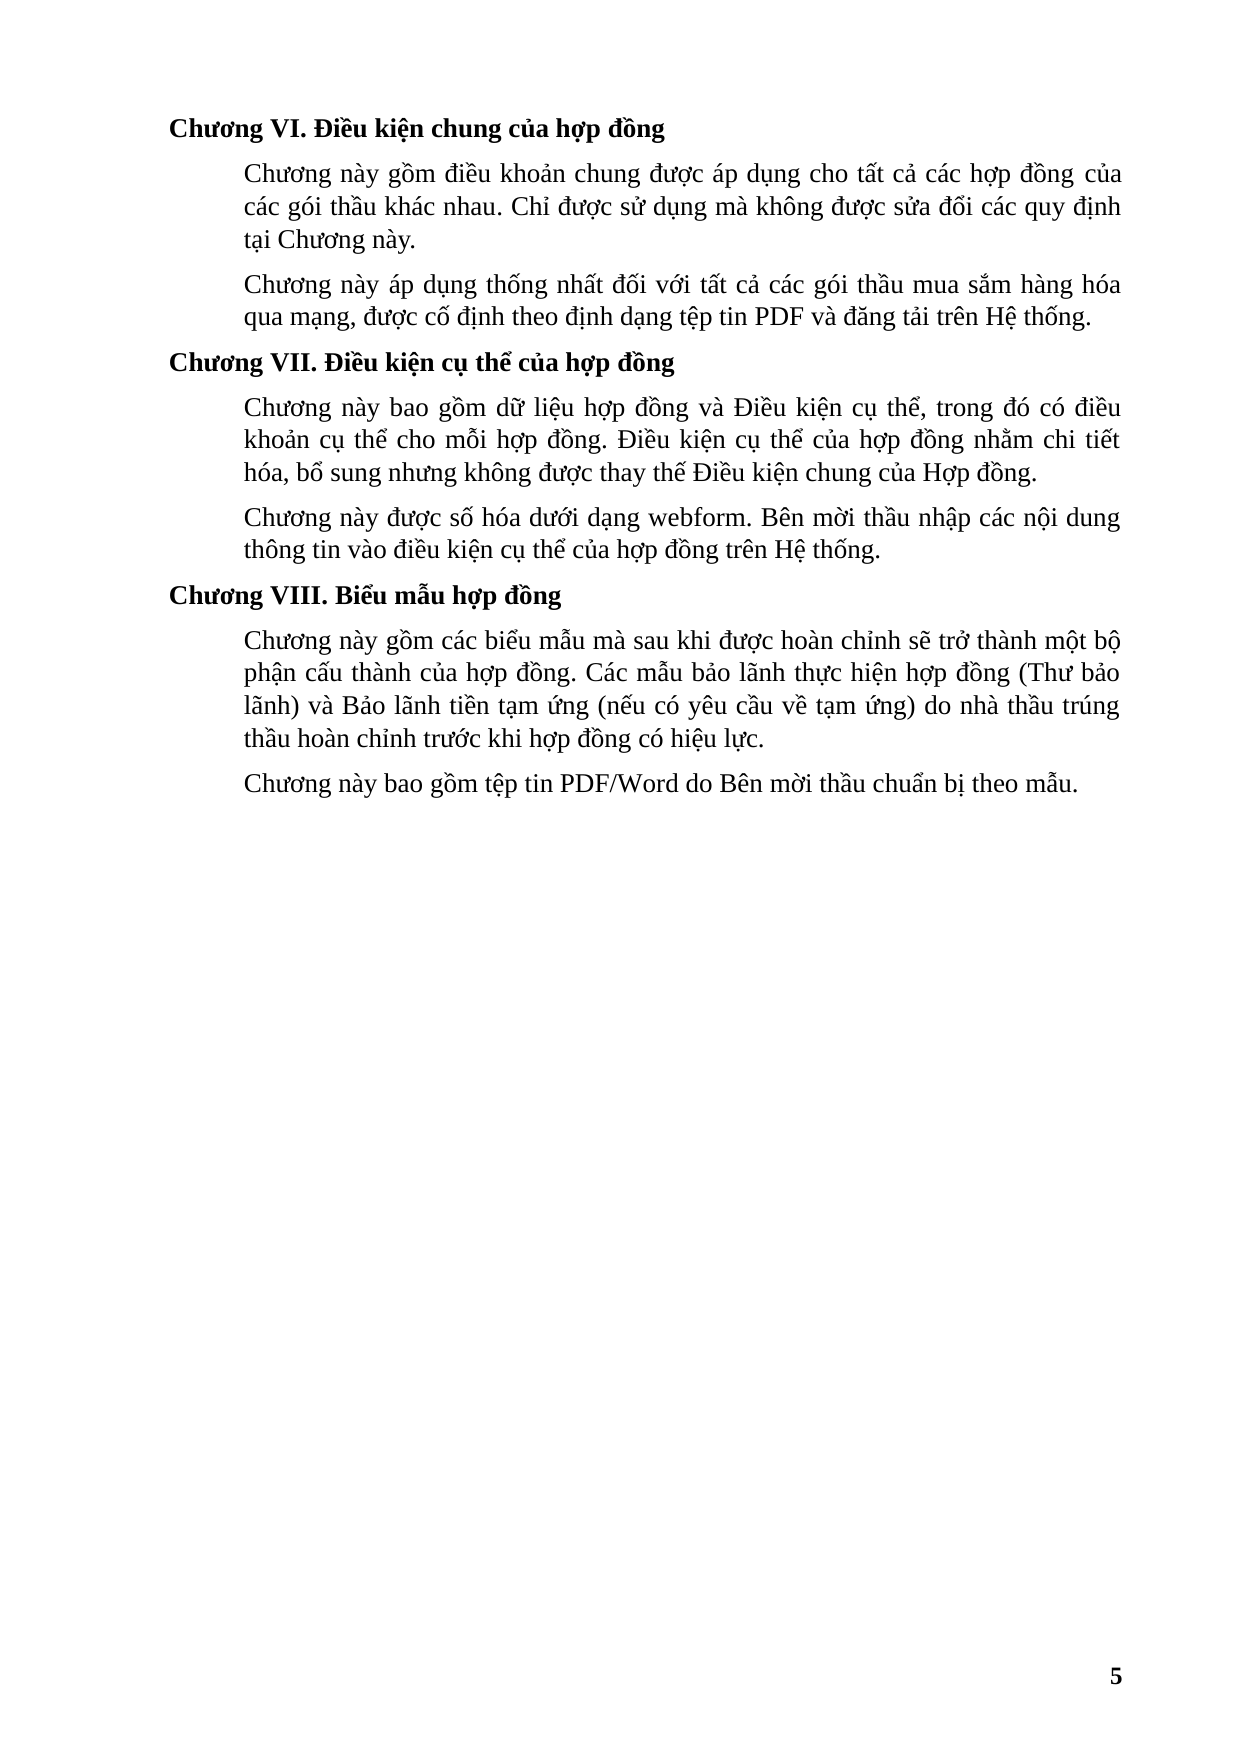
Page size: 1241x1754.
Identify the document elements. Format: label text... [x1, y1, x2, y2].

text Chương VII. Điều kiện cụ thể của hợp đồng [169, 346, 1120, 377]
list Chương này gồm các biểu mẫu mà sau khi được hoàn chỉnh sẽ trở thành một bộ phận cấu thành của hợp đồng. Các mẫu bảo lãnh thực hiện hợp đồng (Thư bảo lãnh) và Bảo lãnh tiền tạm ứng (nếu có yêu cầu về tạm ứng) do nhà thầu trúng thầu hoàn chỉnh trước khi hợp đồng có hiệu lực. [244, 624, 1122, 753]
list Chương này bao gồm tệp tin PDF/Word do Bên mời thầu chuẩn bị theo mẫu. [244, 767, 1122, 798]
list Chương này gồm điều khoản chung được áp dụng cho tất cả các hợp đồng của các gói thầu khác nhau. Chỉ được sử dụng mà không được sửa đổi các quy định tại Chương này. [244, 158, 1122, 254]
list Chương này được số hóa dưới dạng webform. Bên mời thầu nhập các nội dung thông tin vào điều kiện cụ thể của hợp đồng trên Hệ thống. [244, 501, 1122, 565]
list Chương này bao gồm dữ liệu hợp đồng và Điều kiện cụ thể, trong đó có điều khoản cụ thể cho mỗi hợp đồng. Điều kiện cụ thể của hợp đồng nhằm chi tiết hóa, bổ sung nhưng không được thay thế Điều kiện chung của Hợp đồng. [244, 391, 1122, 487]
text Chương VI. Điều kiện chung của hợp đồng [169, 112, 1122, 144]
text Chương VIII. Biểu mẫu hợp đồng [169, 579, 1122, 610]
list Chương này áp dụng thống nhất đối với tất cả các gói thầu mua sắm hàng hóa qua mạng, được cố định theo định dạng tệp tin PDF và đăng tải trên Hệ thống. [244, 268, 1122, 332]
